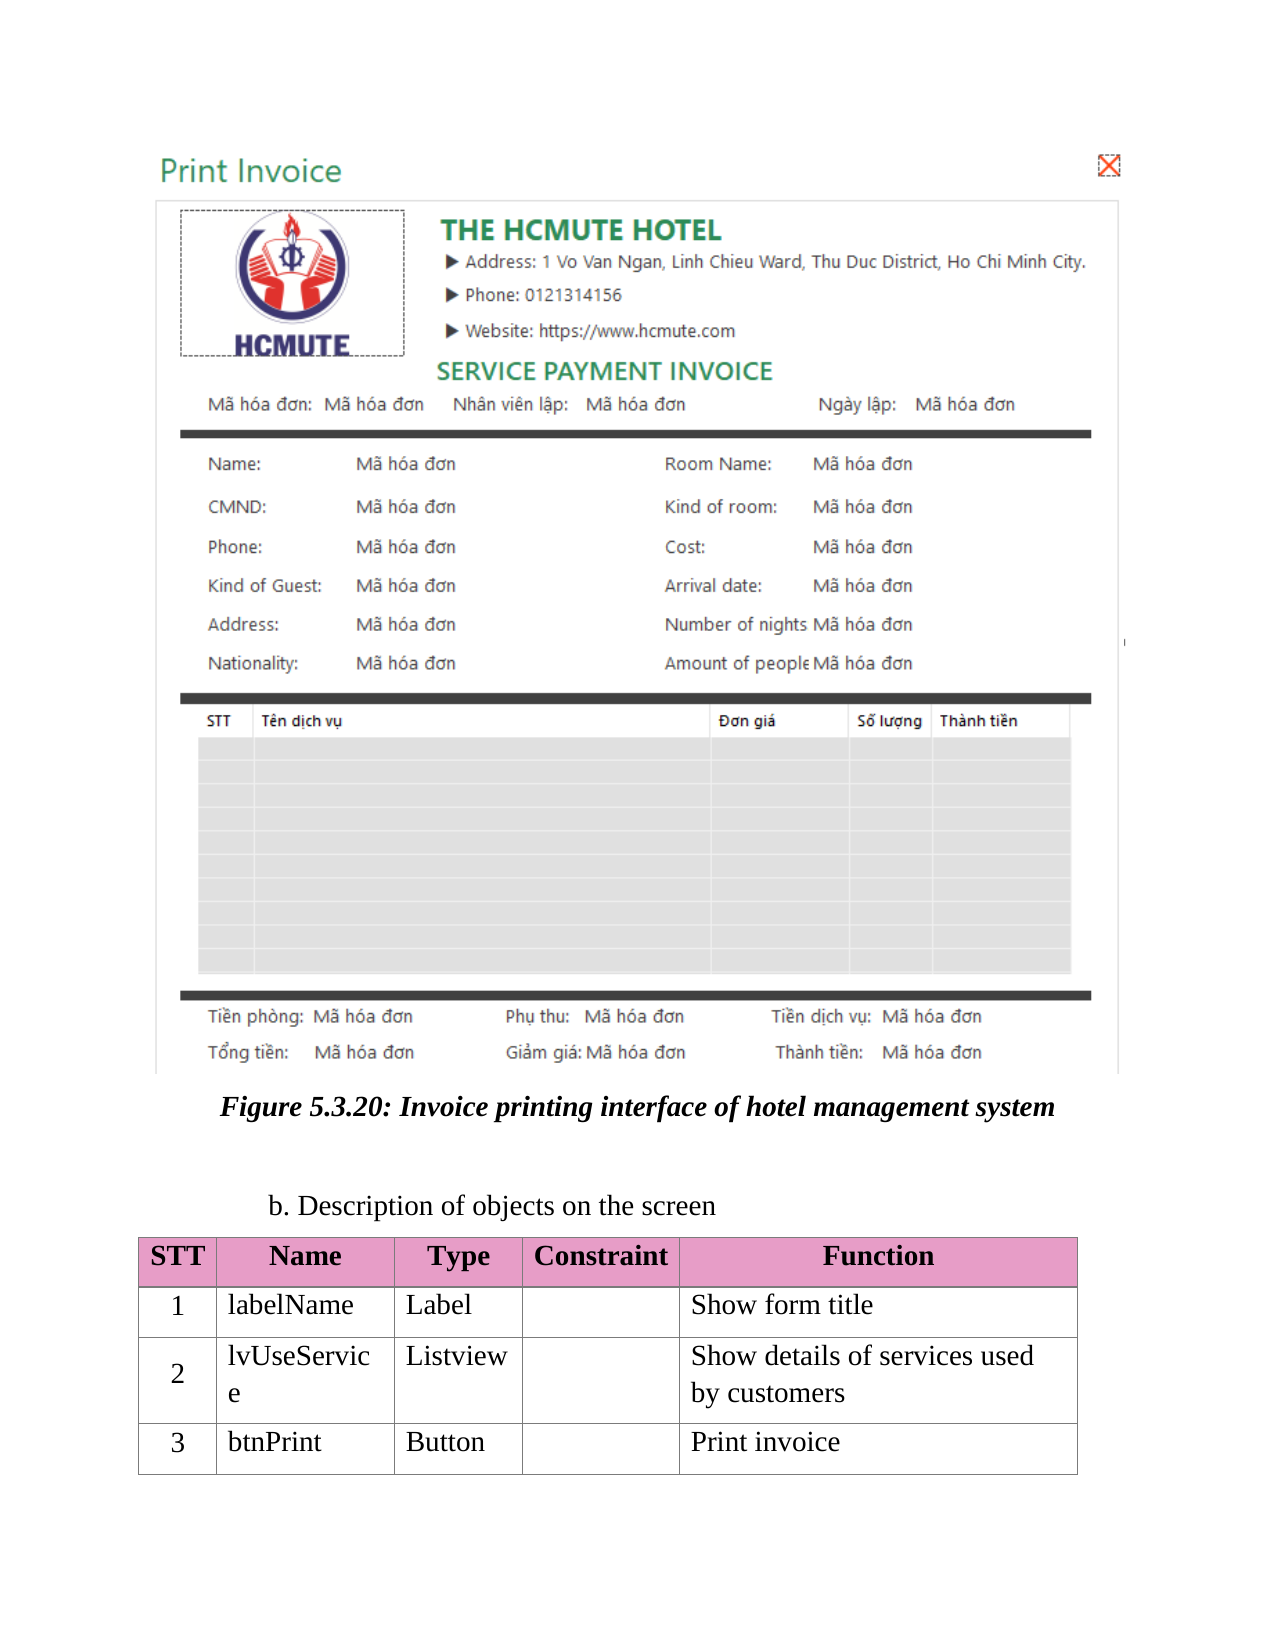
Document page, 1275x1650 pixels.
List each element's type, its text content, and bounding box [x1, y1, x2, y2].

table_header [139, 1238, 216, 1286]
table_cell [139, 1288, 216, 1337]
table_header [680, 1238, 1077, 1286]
text Figure 5.3.20: Invoice printing interface of hotel management system [150, 1089, 1125, 1122]
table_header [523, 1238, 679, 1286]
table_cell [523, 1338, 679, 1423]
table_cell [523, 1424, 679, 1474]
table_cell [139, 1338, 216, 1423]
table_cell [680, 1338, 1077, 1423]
picture [150, 150, 1125, 1074]
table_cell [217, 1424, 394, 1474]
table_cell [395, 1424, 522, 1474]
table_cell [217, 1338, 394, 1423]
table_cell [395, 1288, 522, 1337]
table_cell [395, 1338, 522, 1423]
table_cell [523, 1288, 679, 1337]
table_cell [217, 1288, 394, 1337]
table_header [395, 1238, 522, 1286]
text b. Description of objects on the screen [150, 1188, 1125, 1221]
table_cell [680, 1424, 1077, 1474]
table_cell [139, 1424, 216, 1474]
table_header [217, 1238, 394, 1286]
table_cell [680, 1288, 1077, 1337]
